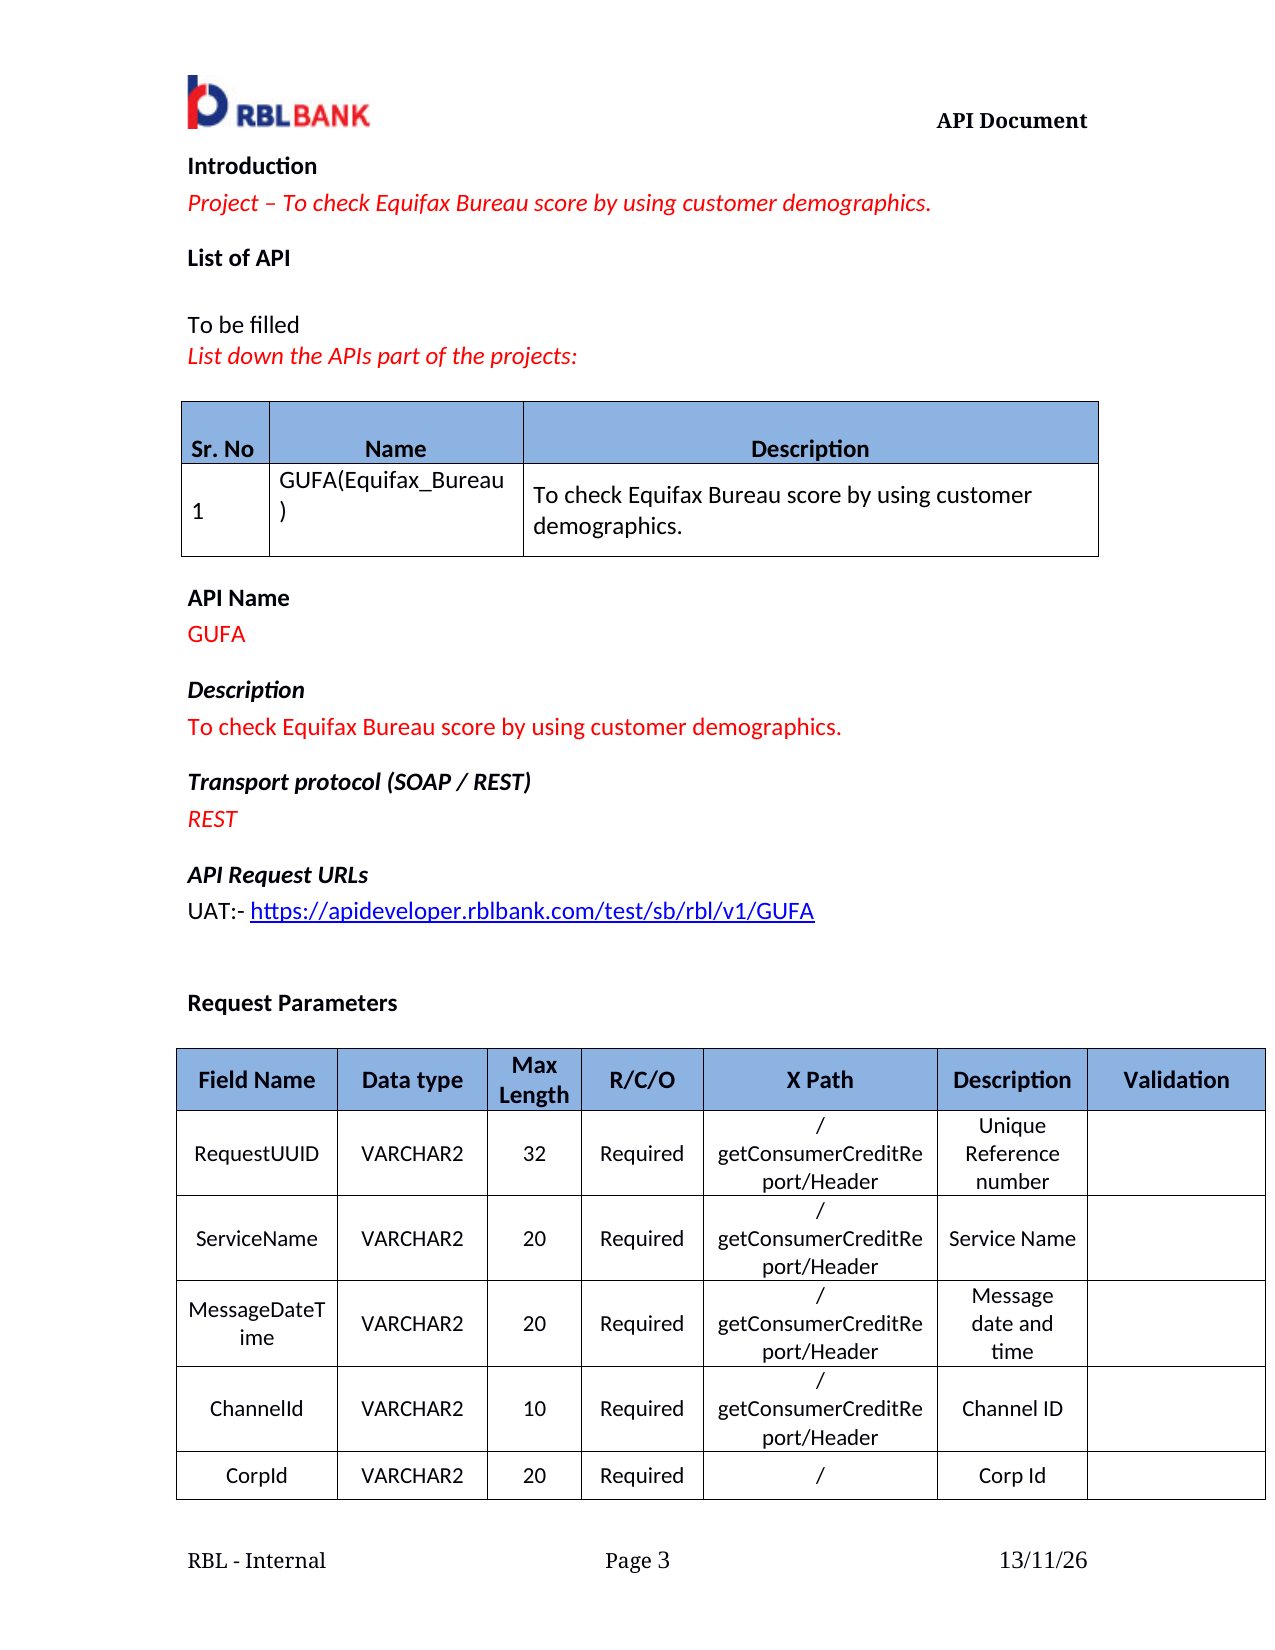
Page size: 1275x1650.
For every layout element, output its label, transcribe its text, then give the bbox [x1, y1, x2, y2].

table_cell Required [582, 1367, 703, 1451]
text UAT:- https://apideveloper.rblbank.com/test/sb/rbl/v1/GUFA [187, 896, 1087, 926]
table_cell RequestUUID [177, 1111, 337, 1195]
list GUFA [187, 619, 1087, 649]
table_header Sr. No [182, 402, 269, 463]
table_cell VARCHAR2 [338, 1452, 487, 1499]
table_cell Required [582, 1196, 703, 1280]
table_cell [1088, 1452, 1265, 1499]
table_cell 1 [182, 464, 269, 556]
table_header R/C/O [582, 1049, 703, 1110]
table_cell [1088, 1196, 1265, 1280]
table_cell 10 [488, 1367, 581, 1451]
table_cell ChannelId [177, 1367, 337, 1451]
table_cell /getConsumerCreditReport/Header [704, 1367, 937, 1451]
table_cell Required [582, 1452, 703, 1499]
table_cell 32 [488, 1111, 581, 1195]
table_cell Corp Id [938, 1452, 1087, 1499]
table_cell VARCHAR2 [338, 1111, 487, 1195]
picture [187, 75, 370, 129]
table_header X Path [704, 1049, 937, 1110]
text Request Parameters [187, 987, 1087, 1018]
subtitle List of API [187, 242, 1087, 273]
table_cell VARCHAR2 [338, 1281, 487, 1366]
table_cell CorpId [177, 1452, 337, 1499]
table_cell Required [582, 1281, 703, 1366]
text Project – To check Equifax Bureau score by using customer demographics. [187, 187, 1087, 217]
subtitle API Name [187, 582, 1087, 612]
table_cell ServiceName [177, 1196, 337, 1280]
table_cell /getConsumerCreditReport/Header [704, 1196, 937, 1280]
table_cell [1088, 1111, 1265, 1195]
table_cell 20 [488, 1281, 581, 1366]
text List down the APIs part of the projects: [187, 340, 1087, 371]
subtitle Introduction [187, 150, 1087, 181]
table_header Max Length [488, 1049, 581, 1110]
table_header Description [938, 1049, 1087, 1110]
table_cell /getConsumerCreditReport/Header [704, 1281, 937, 1366]
table_header Data type [338, 1049, 487, 1110]
subtitle Description [187, 674, 1087, 705]
table_cell 20 [488, 1452, 581, 1499]
table_cell Message date and time [938, 1281, 1087, 1366]
table_cell [1088, 1367, 1265, 1451]
text REST [187, 803, 1087, 834]
table_header Validation [1088, 1049, 1265, 1110]
table_cell VARCHAR2 [338, 1196, 487, 1280]
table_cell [704, 1452, 937, 1499]
text To be filled [187, 309, 1087, 340]
list To check Equifax Bureau score by using customer demographics. [187, 711, 1087, 741]
table_header Field Name [177, 1049, 337, 1110]
table_cell Service Name [938, 1196, 1087, 1280]
table_cell [1088, 1281, 1265, 1366]
table_cell 20 [488, 1196, 581, 1280]
table_cell GUFA(Equifax_Bureau) [270, 464, 523, 556]
subtitle Transport protocol (SOAP / REST) [187, 766, 1087, 797]
table_cell Unique Reference number [938, 1111, 1087, 1195]
table_cell Required [582, 1111, 703, 1195]
table_cell To check Equifax Bureau score by using customer demographics. [524, 464, 1098, 556]
subtitle API Request URLs [187, 859, 1087, 889]
table_header Name [270, 402, 523, 463]
table_cell MessageDateTime [177, 1281, 337, 1366]
table_header Description [524, 402, 1098, 463]
table_cell Channel ID [938, 1367, 1087, 1451]
table_cell /getConsumerCreditReport/Header [704, 1111, 937, 1195]
table_cell VARCHAR2 [338, 1367, 487, 1451]
